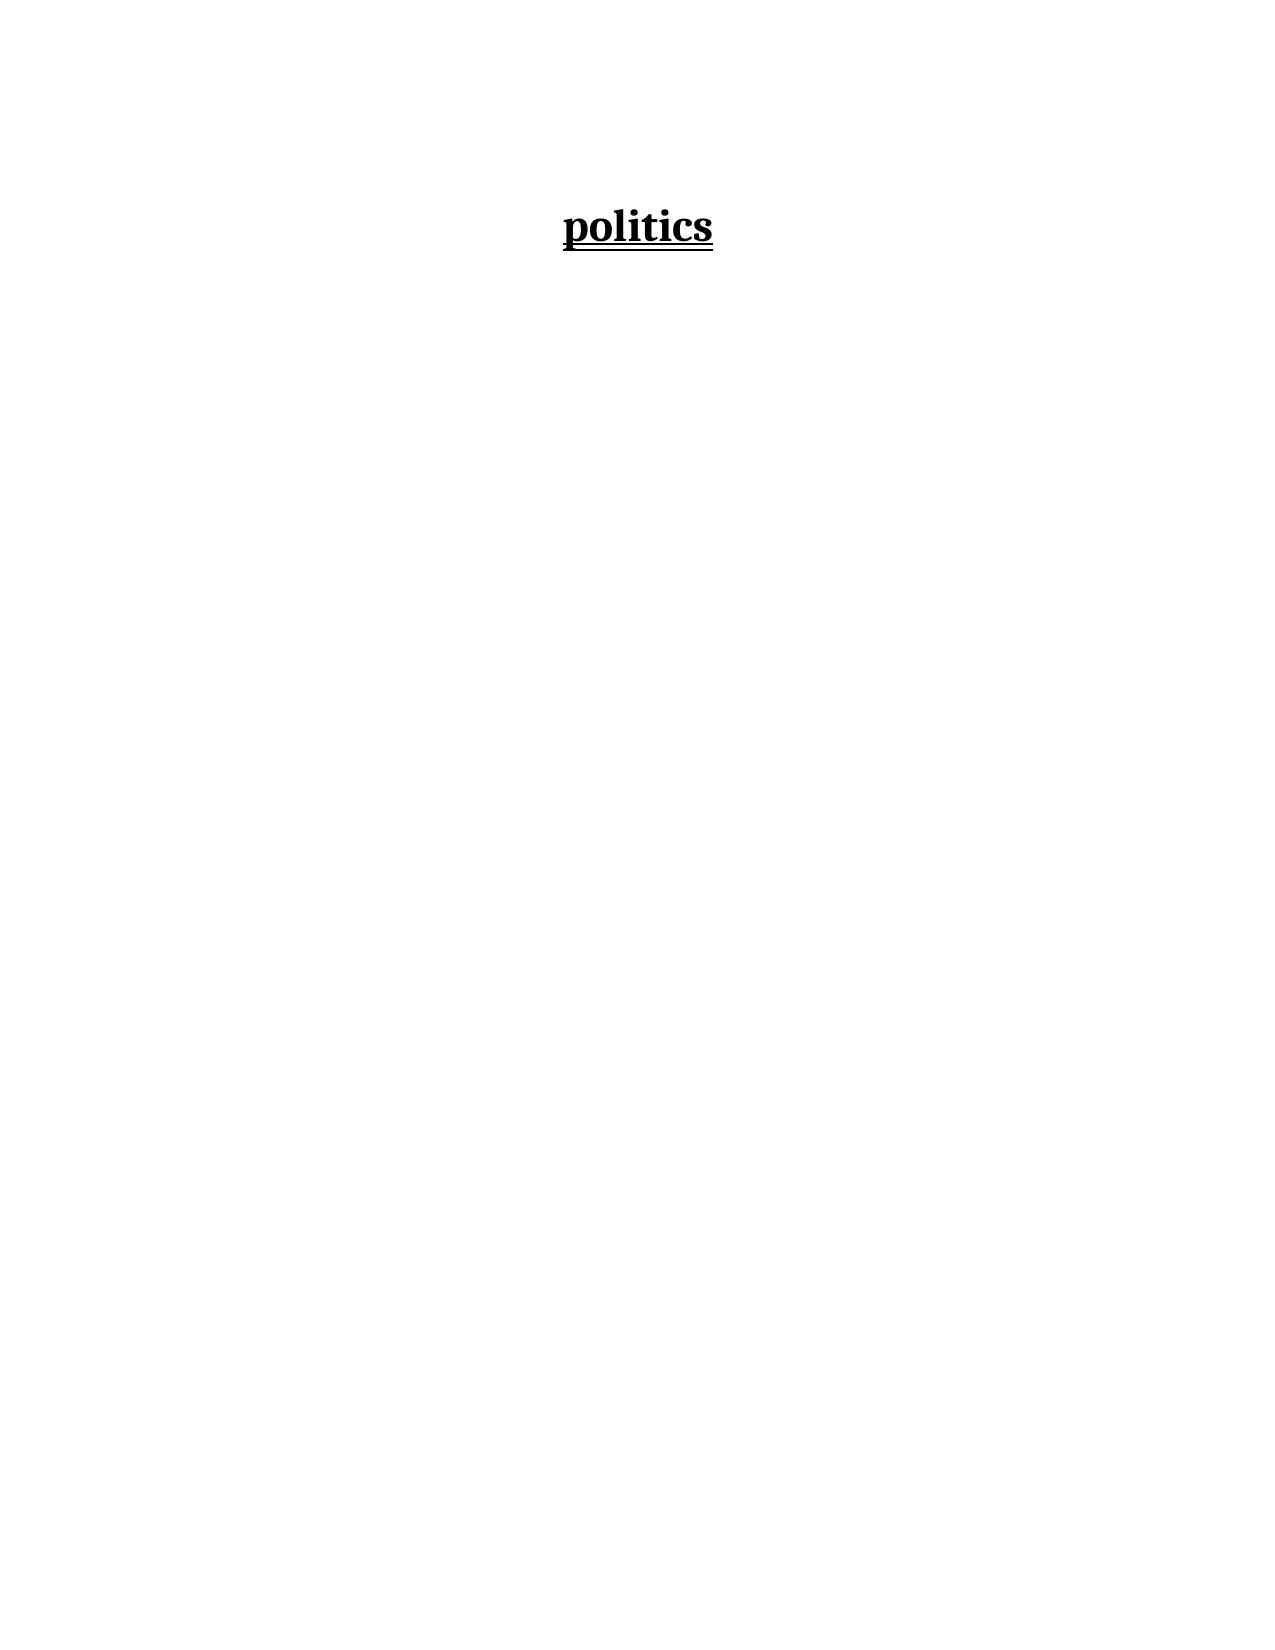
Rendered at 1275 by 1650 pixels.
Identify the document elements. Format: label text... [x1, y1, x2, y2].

subtitle politics [150, 200, 1125, 253]
